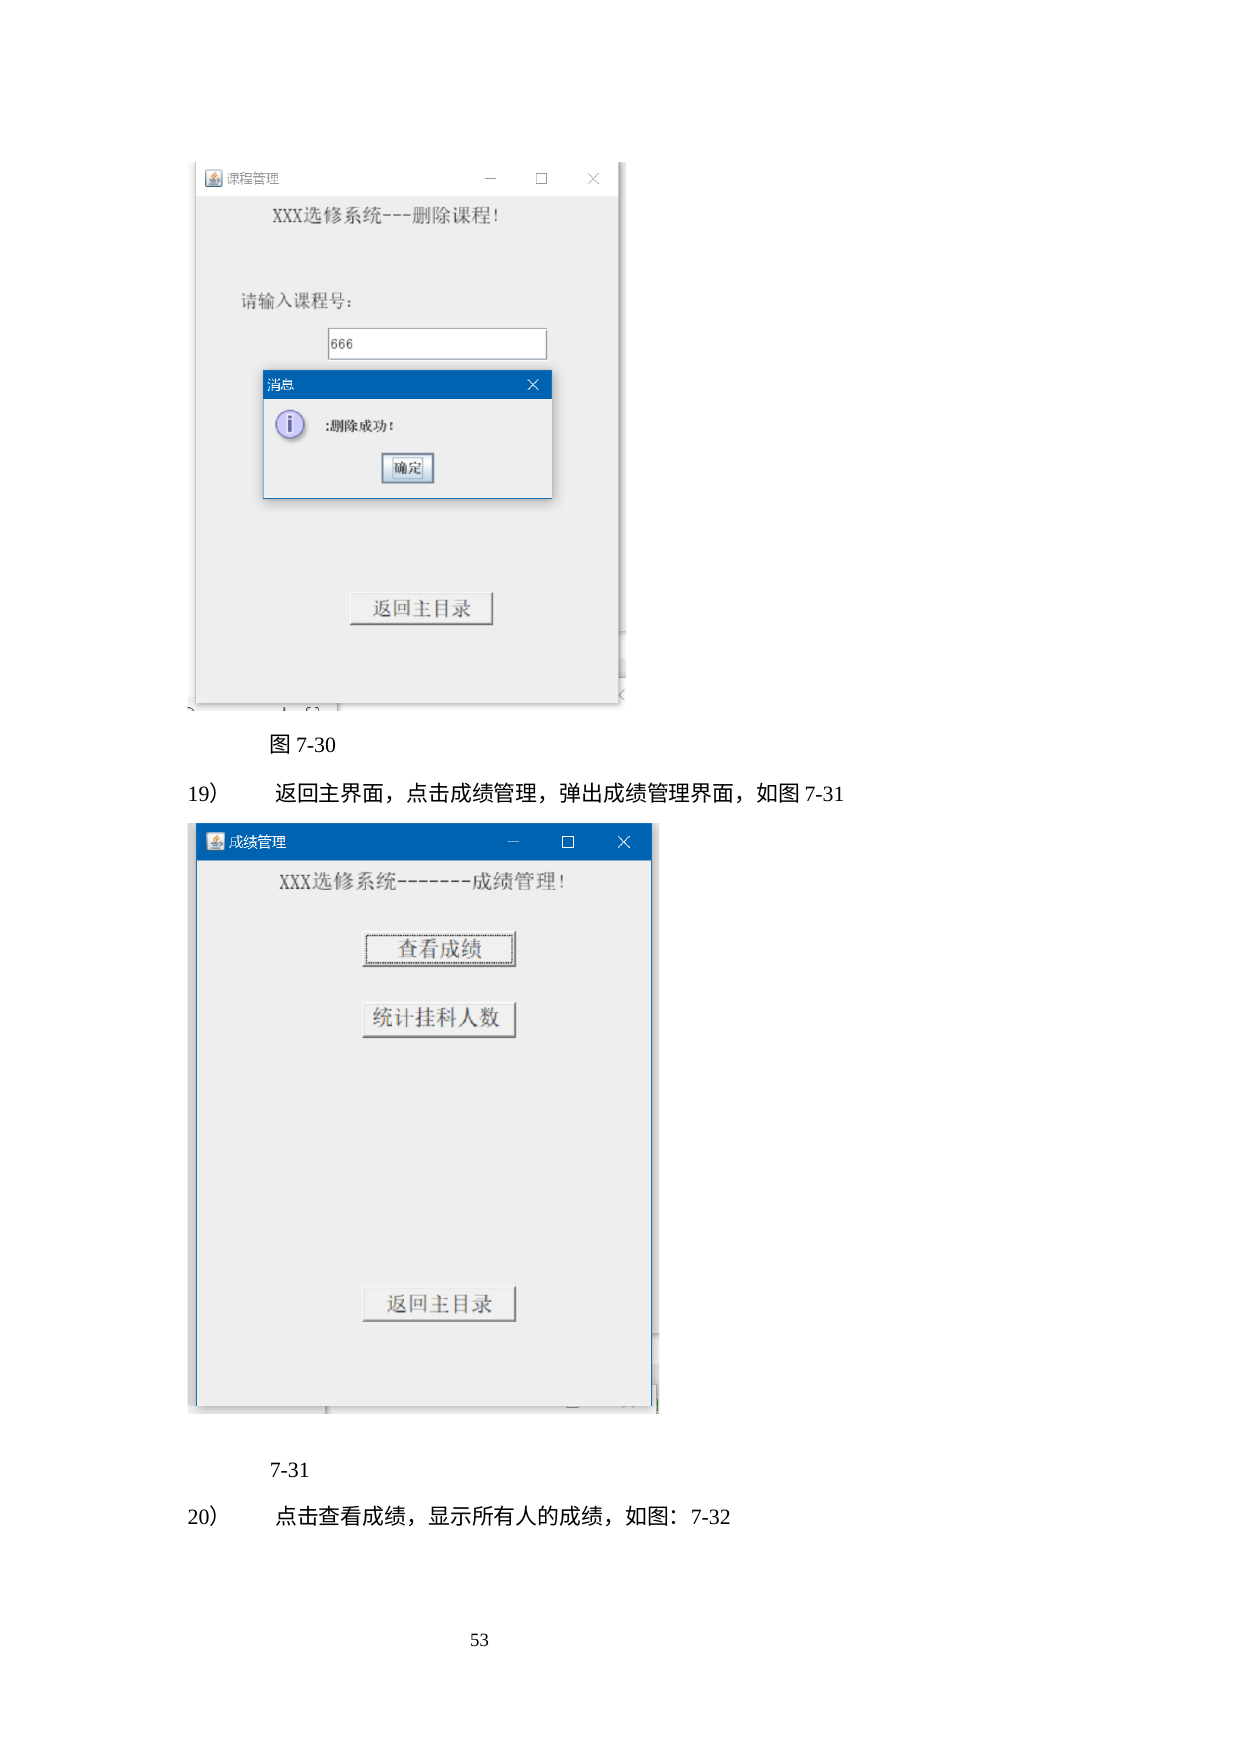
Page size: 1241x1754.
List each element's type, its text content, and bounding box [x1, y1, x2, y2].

list 返回主界面，点击成绩管理，弹出成绩管理界面，如图7-31 [187, 775, 1053, 808]
picture [187, 162, 627, 711]
list 点击查看成绩，显示所有人的成绩，如图：7-32 [187, 1499, 1053, 1531]
list 图7-30 [187, 727, 1053, 759]
list 7-31 [187, 1454, 1053, 1486]
picture [187, 823, 660, 1414]
